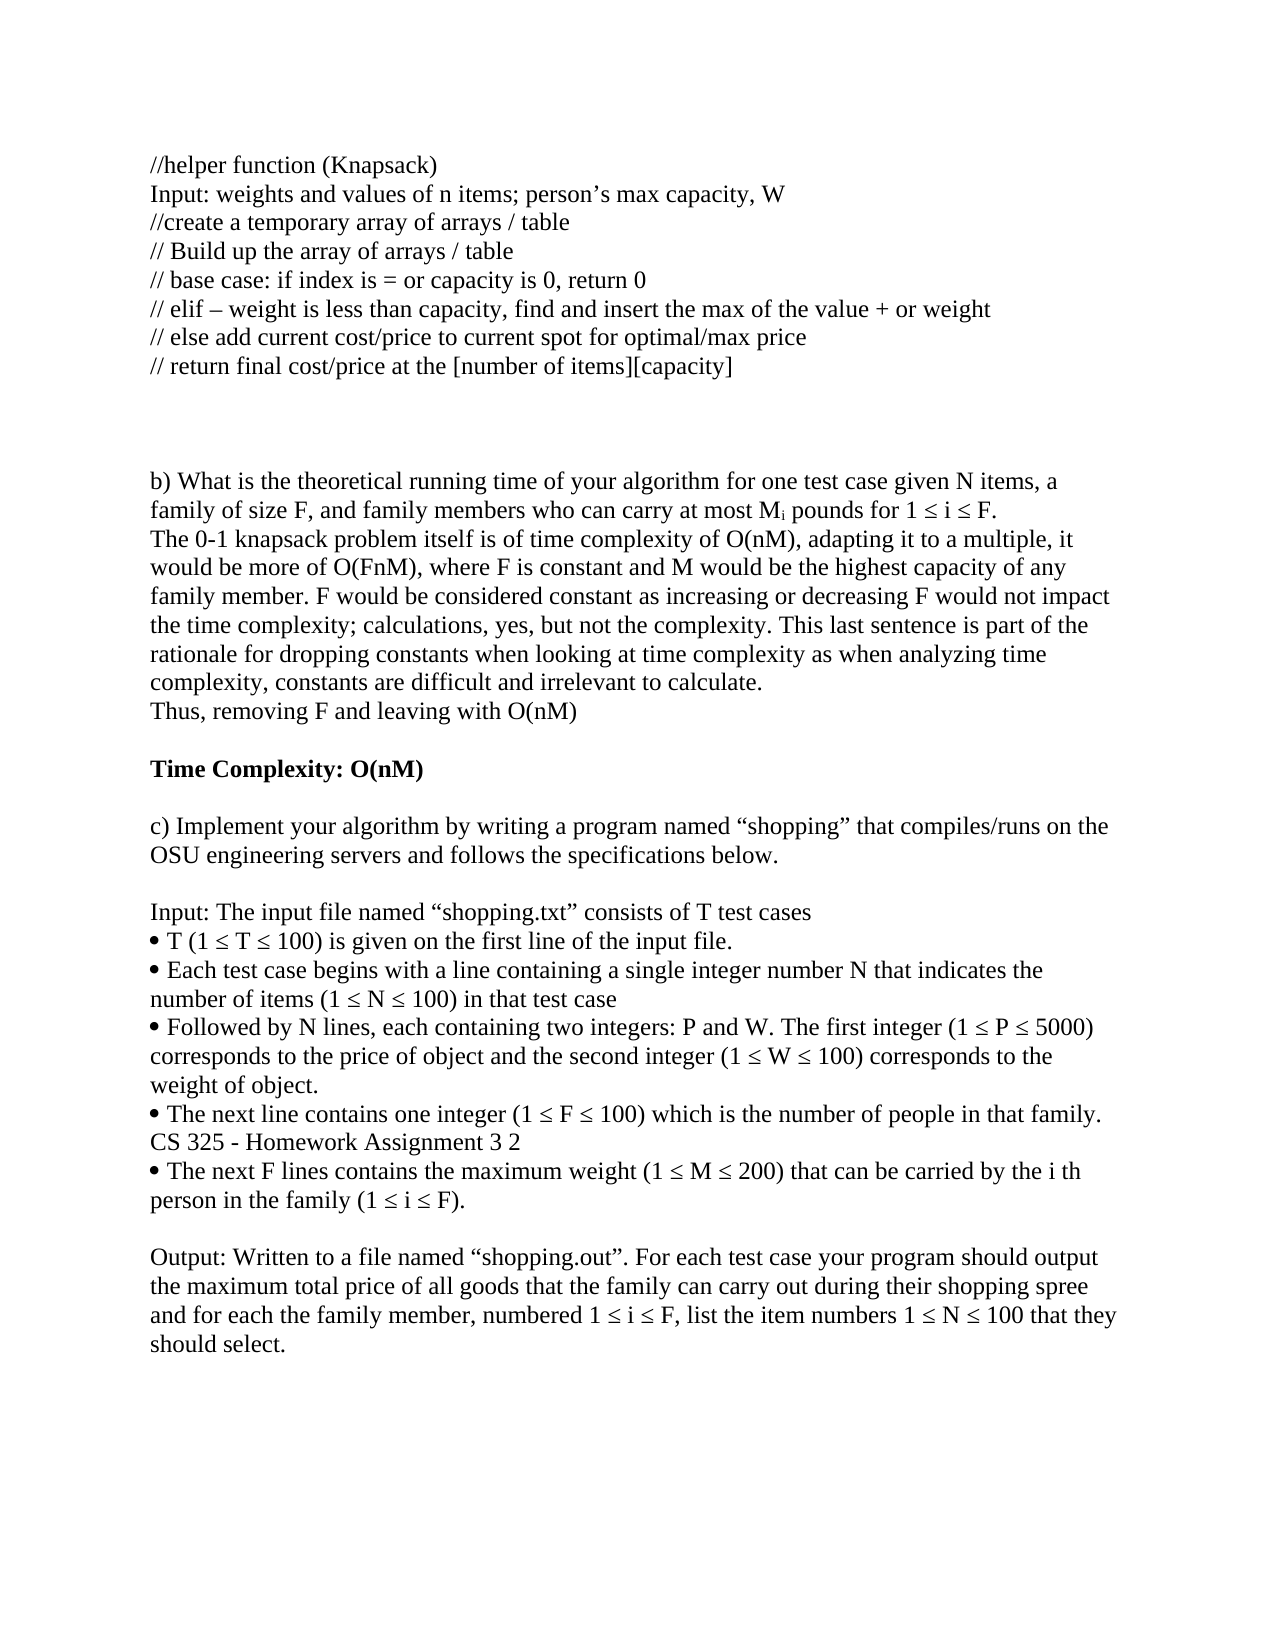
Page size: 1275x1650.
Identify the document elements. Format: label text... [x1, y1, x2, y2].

text Input: The input file named “shopping.txt” consists of T test cases [150, 897, 1125, 926]
text Each test case begins with a line containing a single integer number N that indicates the number of items (1 ≤ N ≤ 100) in that test case [150, 955, 1125, 1012]
text Followed by N lines, each containing two integers: P and W. The first integer (1 ≤ P ≤ 5000) corresponds to the price of object and the second integer (1 ≤ W ≤ 100) corresponds to the weight of object. [150, 1012, 1125, 1099]
text Output: Written to a file named “shopping.out”. For each test case your program should output the maximum total price of all goods that the family can carry out during their shopping spree and for each the family member, numbered 1 ≤ i ≤ F, list the item numbers 1 ≤ N ≤ 100 that they should select. [150, 1242, 1125, 1357]
text Thus, removing F and leaving with O(nM) [150, 696, 1125, 725]
text The next line contains one integer (1 ≤ F ≤ 100) which is the number of people in that family. CS 325 - Homework Assignment 3 2 [150, 1099, 1125, 1156]
text c) Implement your algorithm by writing a program named “shopping” that compiles/runs on the OSU engineering servers and follows the specifications below. [150, 811, 1125, 869]
text b) What is the theoretical running time of your algorithm for one test case given N items, a family of size F, and family members who can carry at most Mi pounds for 1 ≤ i ≤ F. [150, 466, 1125, 524]
text //helper function (Knapsack) [150, 150, 1125, 179]
table_header //create a temporary array of arrays / table // Build up the array of arrays / table // base case: if index is = or capacity is 0, return 0 // elif – weight is less than capacity, find and insert the max of the value + or weight // else add current cost/price to current spot for optimal/max price // return final cost/price at the [number of items][capacity] [150, 208, 1275, 437]
text The 0-1 knapsack problem itself is of time complexity of O(nM), adapting it to a multiple, it would be more of O(FnM), where F is constant and M would be the highest capacity of any family member. F would be considered constant as increasing or decreasing F would not impact the time complexity; calculations, yes, but not the complexity. This last sentence is part of the rationale for dropping constants when looking at time complexity as when analyzing time complexity, constants are difficult and irrelevant to calculate. [150, 524, 1125, 696]
text Time Complexity: O(nM) [150, 754, 1125, 782]
text T (1 ≤ T ≤ 100) is given on the first line of the input file. [150, 926, 1125, 955]
text Input: weights and values of n items; person’s max capacity, W [150, 179, 1125, 207]
text The next F lines contains the maximum weight (1 ≤ M ≤ 200) that can be carried by the i th person in the family (1 ≤ i ≤ F). [150, 1156, 1125, 1214]
